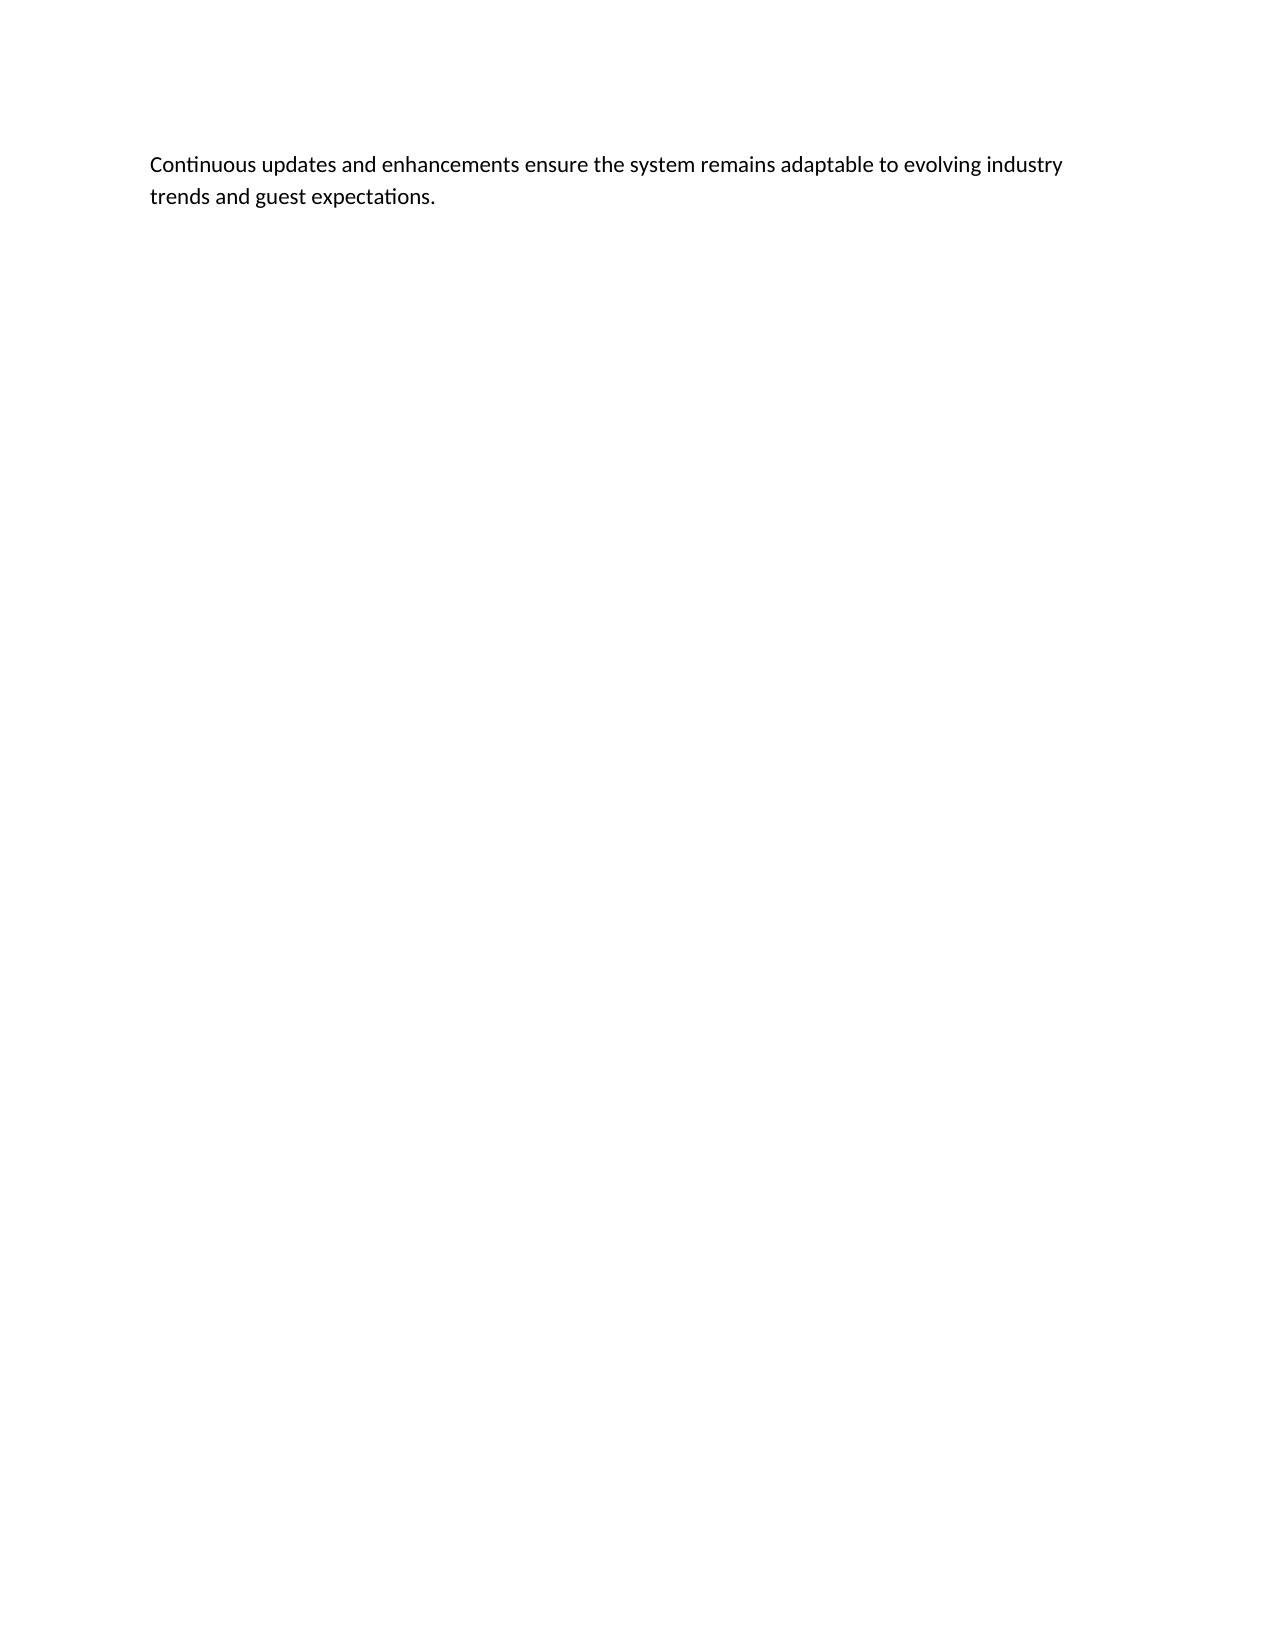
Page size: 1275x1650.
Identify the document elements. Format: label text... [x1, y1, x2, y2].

text Continuous updates and enhancements ensure the system remains adaptable to evolving industry trends and guest expectations. [150, 150, 1125, 210]
